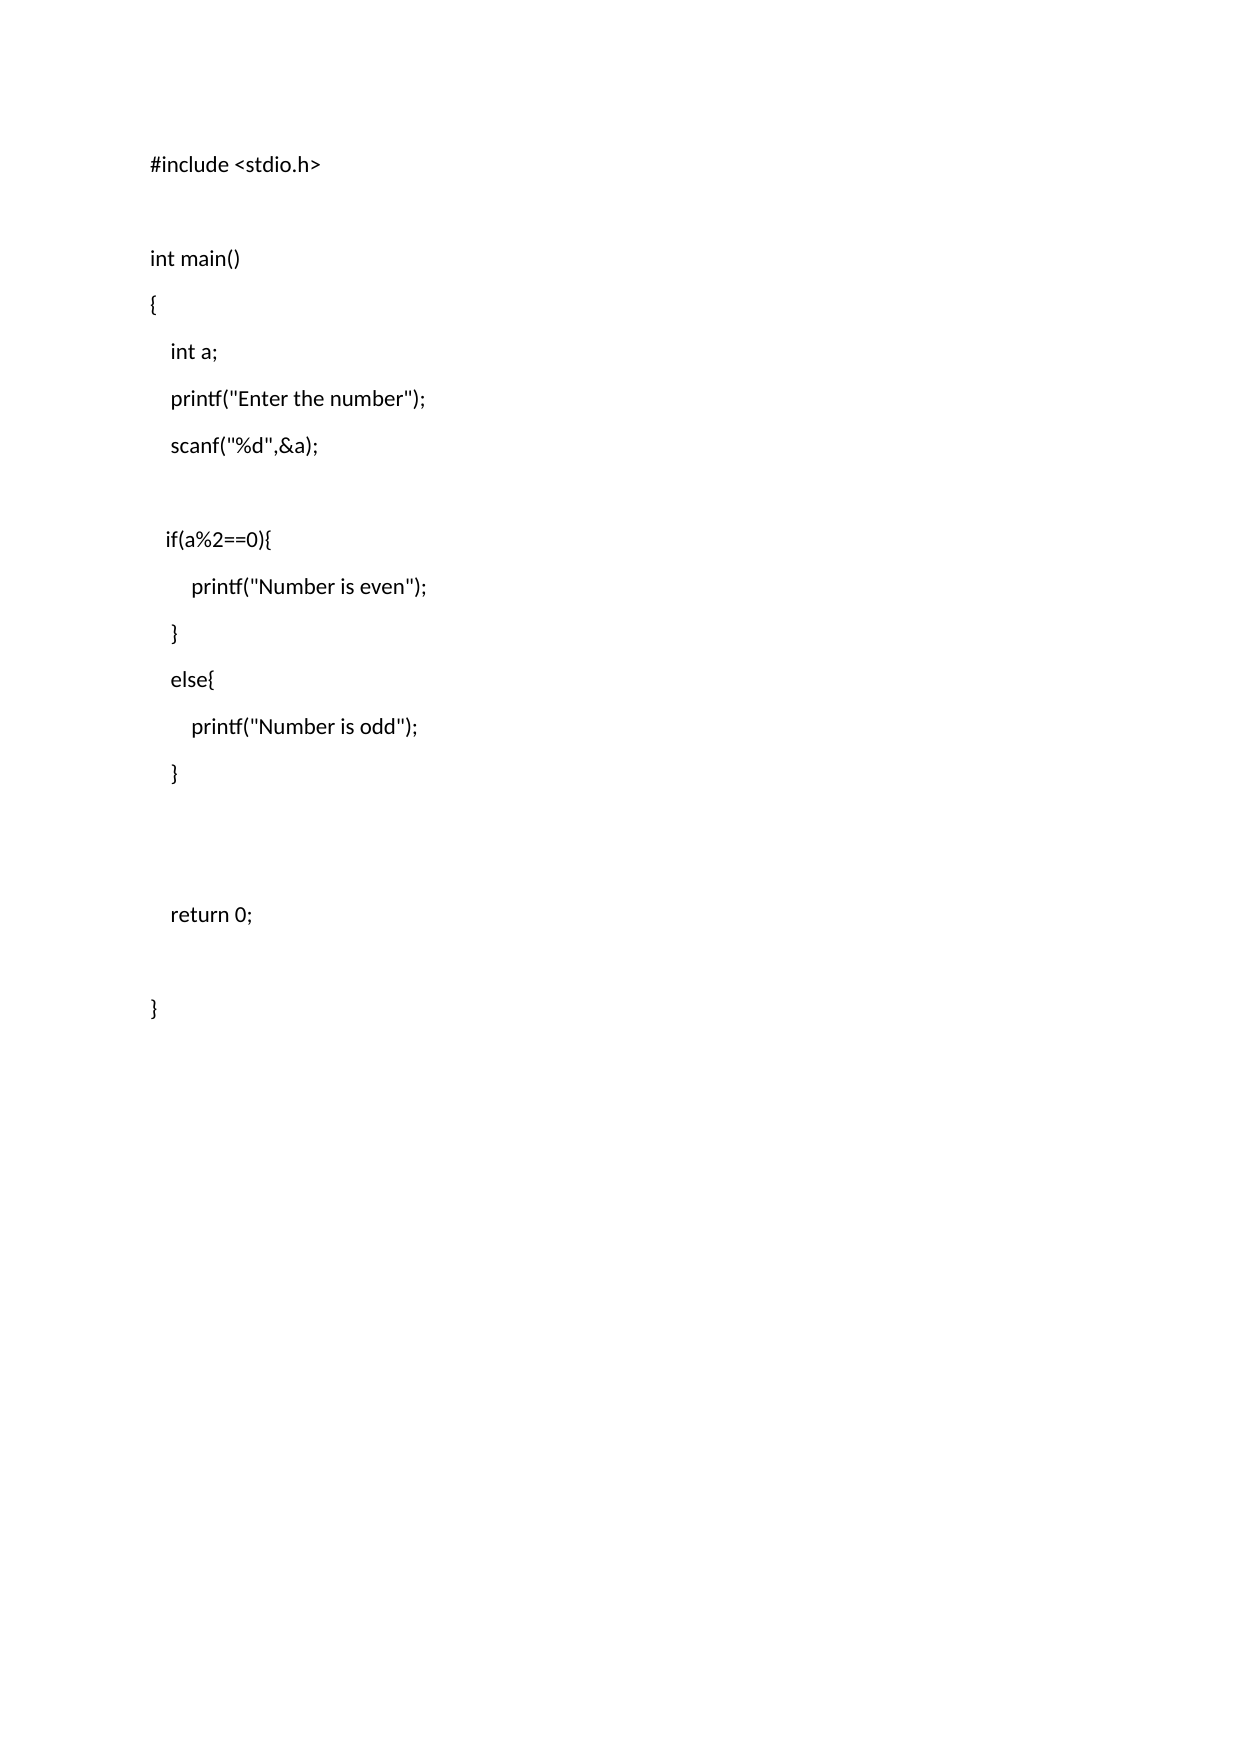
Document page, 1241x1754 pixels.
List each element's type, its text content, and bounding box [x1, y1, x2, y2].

text { [150, 291, 1090, 319]
text } [150, 759, 1090, 787]
text printf("Number is even"); [150, 572, 1090, 600]
text printf("Enter the number"); [150, 384, 1090, 412]
text if(a%2==0){ [150, 525, 1090, 553]
text int a; [150, 337, 1090, 366]
text int main() [150, 244, 1090, 272]
text } [150, 994, 1090, 1022]
text printf("Number is odd"); [150, 712, 1090, 741]
text } [150, 619, 1090, 647]
text #include <stdio.h> [150, 150, 1090, 178]
text return 0; [150, 900, 1090, 928]
text else{ [150, 666, 1090, 694]
text scanf("%d",&a); [150, 431, 1090, 459]
